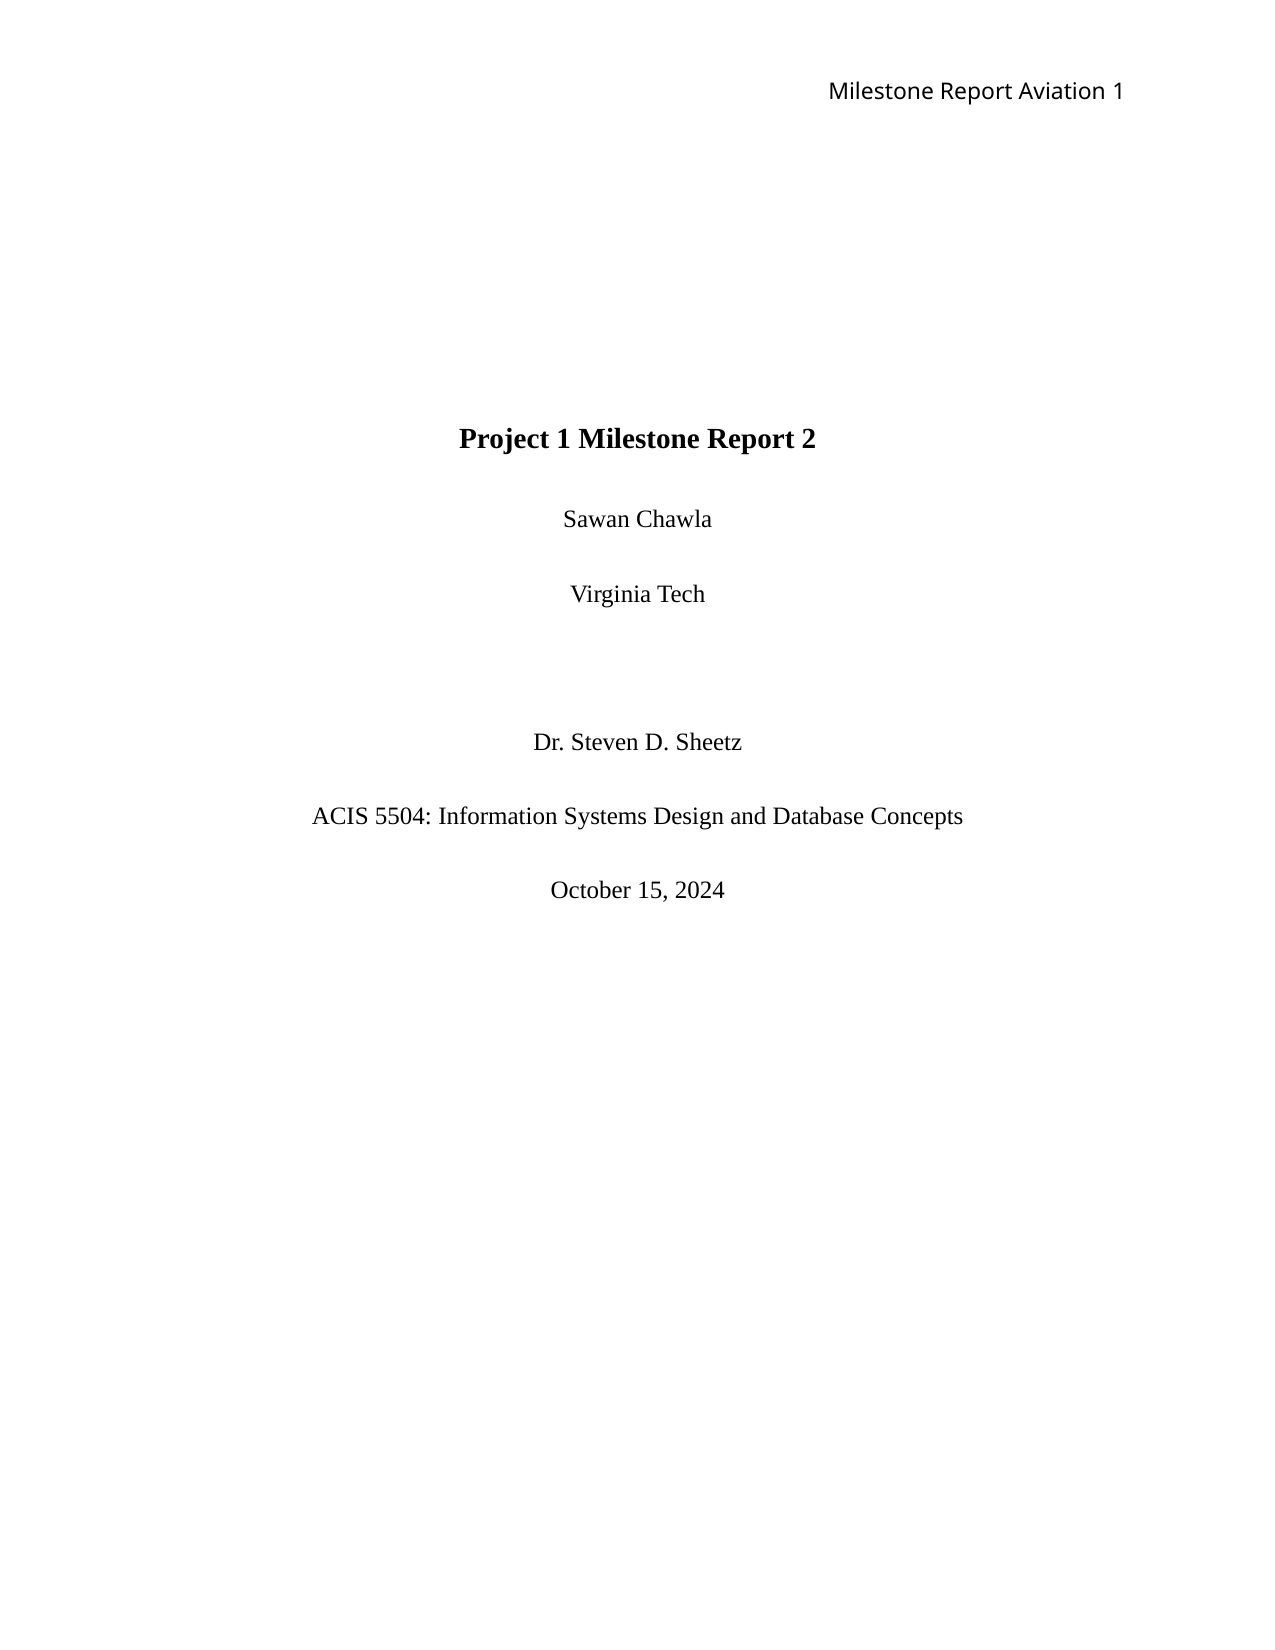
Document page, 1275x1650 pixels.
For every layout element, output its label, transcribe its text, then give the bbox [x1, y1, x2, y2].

text Project 1 Milestone Report 2 [150, 421, 1125, 454]
text ACIS 5504: Information Systems Design and Database Concepts [150, 801, 1125, 830]
text Virginia Tech [150, 579, 1125, 607]
text Sawan Chawla [150, 504, 1125, 533]
text October 15, 2024 [150, 875, 1125, 904]
text Dr. Steven D. Sheetz [150, 727, 1125, 756]
